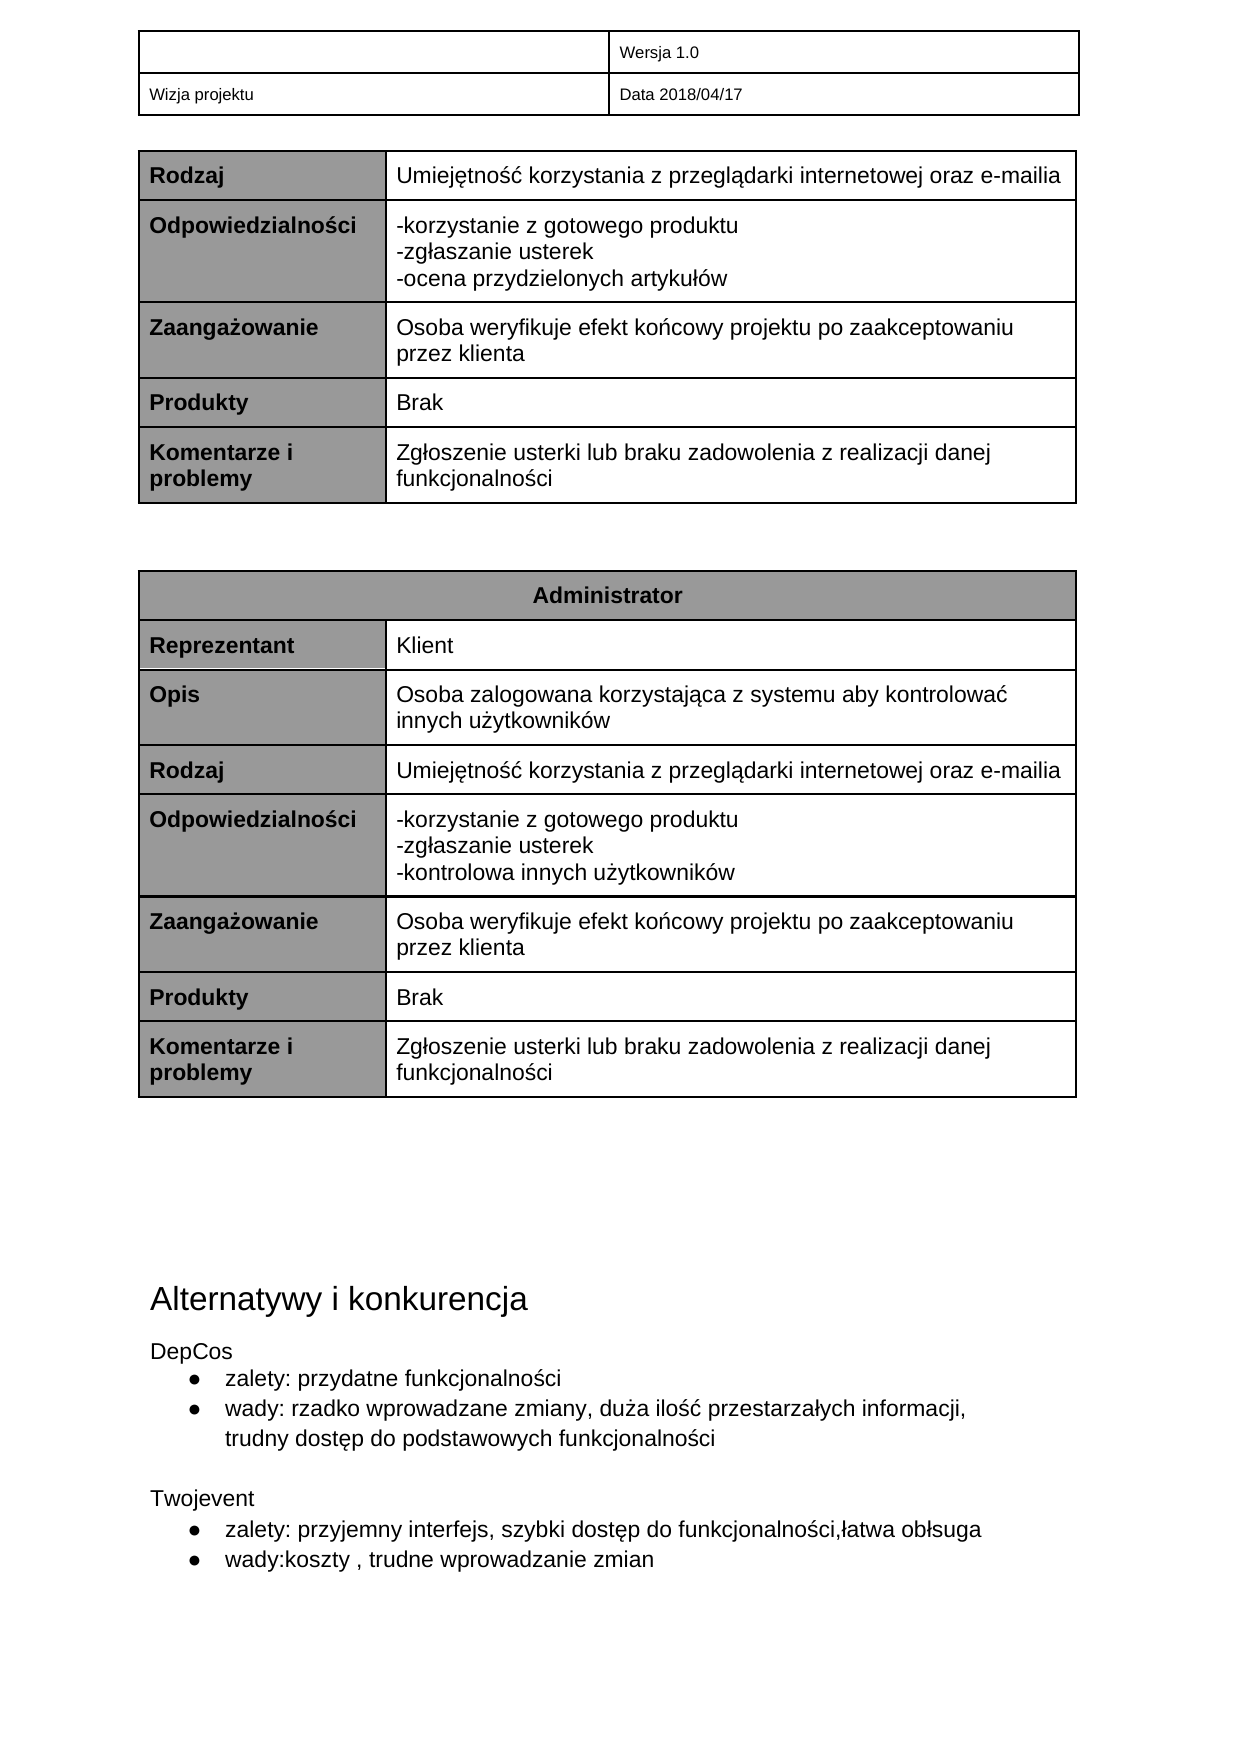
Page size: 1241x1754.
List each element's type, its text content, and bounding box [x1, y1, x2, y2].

table_header Administrator [140, 572, 1075, 619]
table_cell Rodzaj [140, 152, 385, 199]
table_cell Rodzaj [140, 746, 385, 793]
text DepCos [150, 1338, 1090, 1364]
table_cell Osoba weryfikuje efekt końcowy projektu po zaakceptowaniu przez klienta [387, 303, 1075, 377]
table_cell Odpowiedzialności [140, 795, 385, 895]
table_cell Zgłoszenie usterki lub braku zadowolenia z realizacji danej funkcjonalności [387, 1022, 1075, 1096]
table_cell Odpowiedzialności [140, 201, 385, 301]
list wady: rzadko wprowadzane zmiany, duża ilość przestarzałych informacji, trudny dostęp do podstawowych funkcjonalności [187, 1395, 1090, 1451]
table_cell Reprezentant [140, 621, 385, 668]
table_cell Osoba zalogowana korzystająca z systemu aby kontrolować innych użytkowników [387, 671, 1075, 744]
table_cell Brak [387, 973, 1075, 1020]
table_cell Zaangażowanie [140, 303, 385, 377]
table_cell Zgłoszenie usterki lub braku zadowolenia z realizacji danej funkcjonalności [387, 428, 1075, 502]
subtitle Alternatywy i konkurencja [150, 1279, 1090, 1317]
table_cell Komentarze i problemy [140, 1022, 385, 1096]
table_cell Zaangażowanie [140, 898, 385, 971]
list wady:koszty , trudne wprowadzanie zmian [187, 1546, 1090, 1572]
table_cell Komentarze i problemy [140, 428, 385, 502]
table_cell Produkty [140, 973, 385, 1020]
table_cell Klient [387, 621, 1075, 668]
table_cell Produkty [140, 379, 385, 426]
table_cell Opis [140, 671, 385, 744]
table_cell -korzystanie z gotowego produktu -zgłaszanie usterek -kontrolowa innych użytkowników [387, 795, 1075, 895]
table_cell Osoba weryfikuje efekt końcowy projektu po zaakceptowaniu przez klienta [387, 898, 1075, 971]
text Twojevent [150, 1485, 1090, 1512]
table_cell Brak [387, 379, 1075, 426]
list zalety: przyjemny interfejs, szybki dostęp do funkcjonalności,łatwa obłsuga [187, 1516, 1090, 1542]
table_cell Umiejętność korzystania z przeglądarki internetowej oraz e-mailia [387, 746, 1075, 793]
table_cell -korzystanie z gotowego produktu -zgłaszanie usterek -ocena przydzielonych artykułów [387, 201, 1075, 301]
table_cell Umiejętność korzystania z przeglądarki internetowej oraz e-mailia [387, 152, 1075, 199]
list zalety: przydatne funkcjonalności [187, 1364, 1090, 1391]
